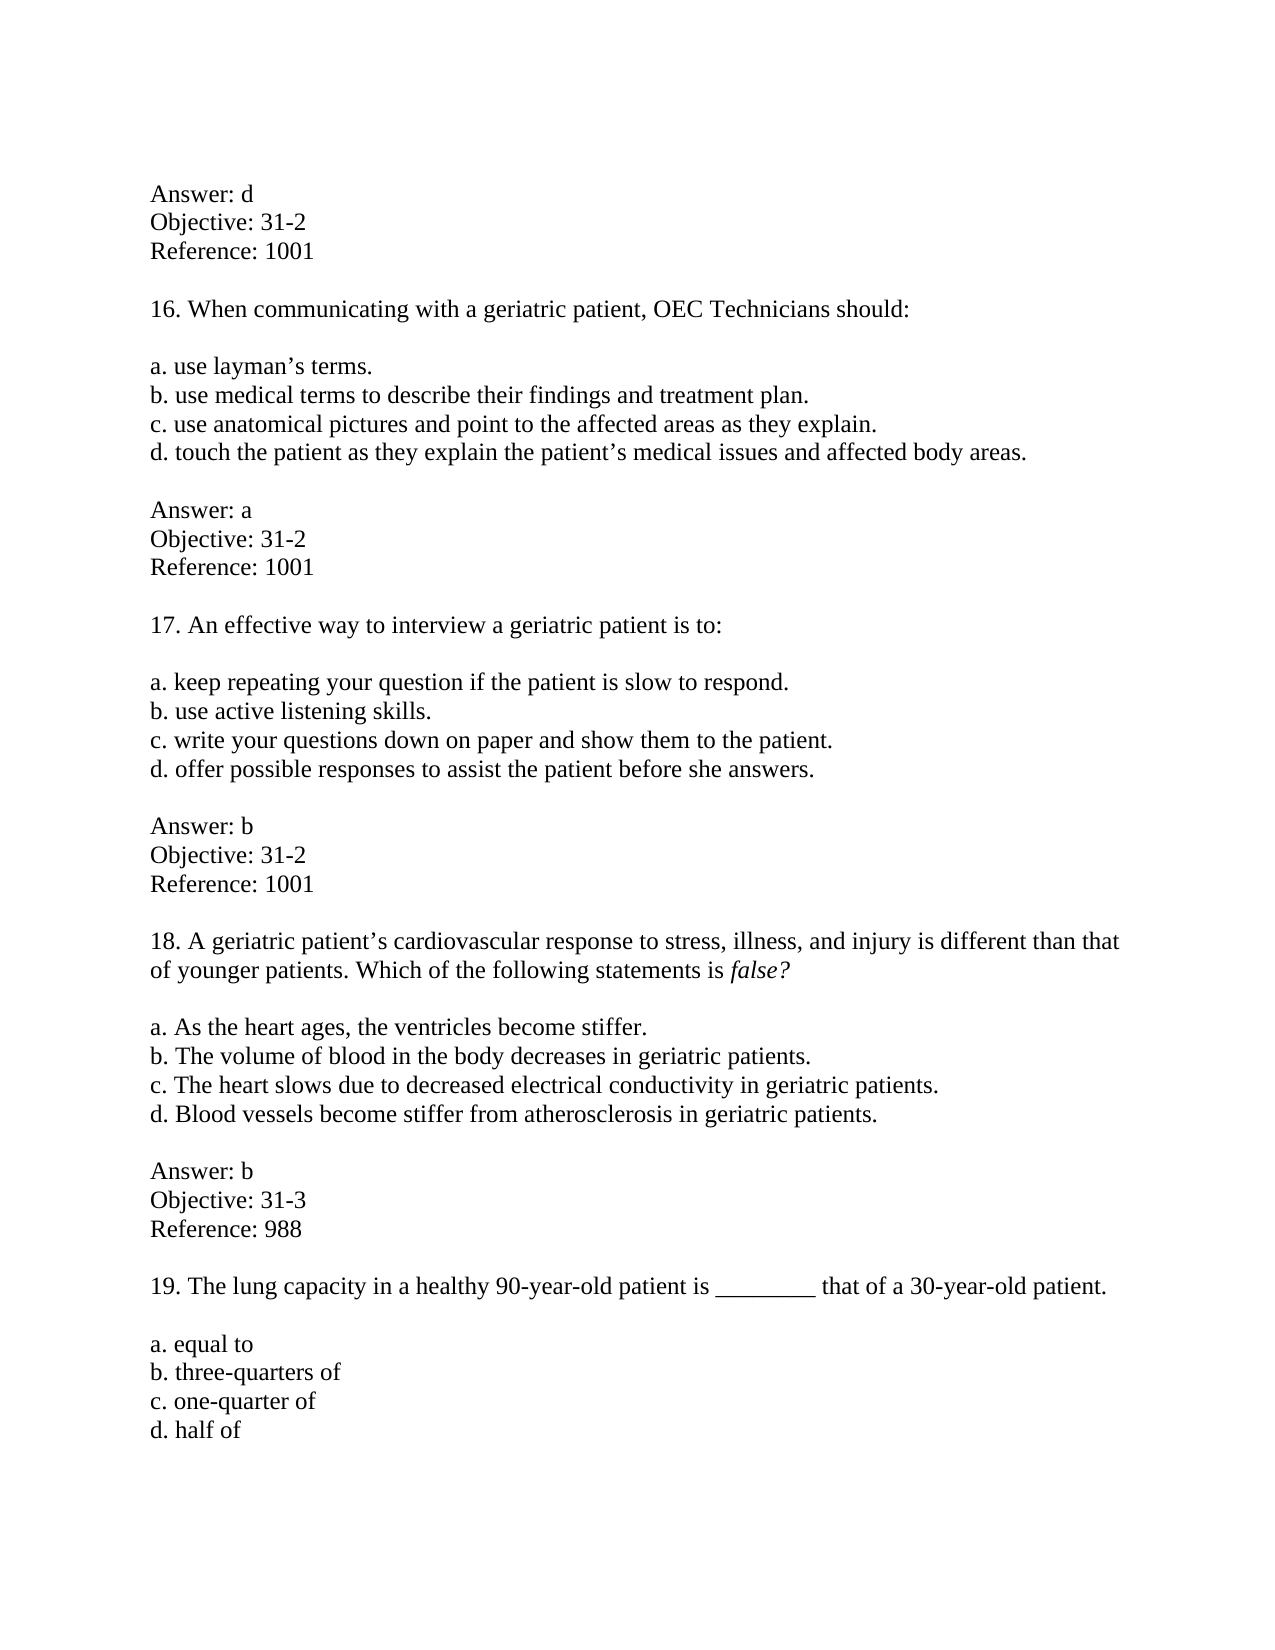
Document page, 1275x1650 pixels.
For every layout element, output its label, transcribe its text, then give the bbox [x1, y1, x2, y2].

text c. write your questions down on paper and show them to the patient. [150, 725, 1125, 754]
text Reference: 1001 [150, 552, 1125, 581]
text a. use layman’s terms. [150, 322, 1125, 380]
text 19. The lung capacity in a healthy 90-year-old patient is ________ that of a 30-year-old patient. [150, 1271, 1125, 1300]
text b. The volume of blood in the body decreases in geriatric patients. [150, 1041, 1125, 1070]
text b. use active listening skills. [150, 696, 1125, 725]
text 17. An effective way to interview a geriatric patient is to: [150, 610, 1125, 639]
text 18. A geriatric patient’s cardiovascular response to stress, illness, and injury is different than that of younger patients. Which of the following statements is false? [150, 926, 1125, 984]
text d. half of [150, 1415, 1125, 1444]
text Objective: 31-2 [150, 207, 1125, 236]
text d. offer possible responses to assist the patient before she answers. [150, 754, 1125, 782]
text a. keep repeating your question if the patient is slow to respond. [150, 667, 1125, 696]
text b. three-quarters of [150, 1357, 1125, 1386]
text Answer: a [150, 495, 1125, 524]
text c. The heart slows due to decreased electrical conductivity in geriatric patients. [150, 1070, 1125, 1099]
text d. Blood vessels become stiffer from atherosclerosis in geriatric patients. [150, 1099, 1125, 1127]
text c. use anatomical pictures and point to the affected areas as they explain. [150, 409, 1125, 437]
text a. As the heart ages, the ventricles become stiffer. [150, 1012, 1125, 1041]
text a. equal to [150, 1329, 1125, 1357]
text Reference: 1001 [150, 236, 1125, 265]
text Objective: 31-2 [150, 524, 1125, 552]
text b. use medical terms to describe their findings and treatment plan. [150, 380, 1125, 409]
text Reference: 1001 [150, 869, 1125, 897]
text Objective: 31-3 [150, 1185, 1125, 1214]
text c. one-quarter of [150, 1386, 1125, 1415]
text Answer: b [150, 1156, 1125, 1185]
text Answer: d [150, 179, 1125, 207]
text Objective: 31-2 [150, 840, 1125, 869]
text Answer: b [150, 811, 1125, 840]
text 16. When communicating with a geriatric patient, OEC Technicians should: [150, 294, 1125, 322]
text Reference: 988 [150, 1214, 1125, 1242]
text d. touch the patient as they explain the patient’s medical issues and affected body areas. [150, 437, 1125, 466]
